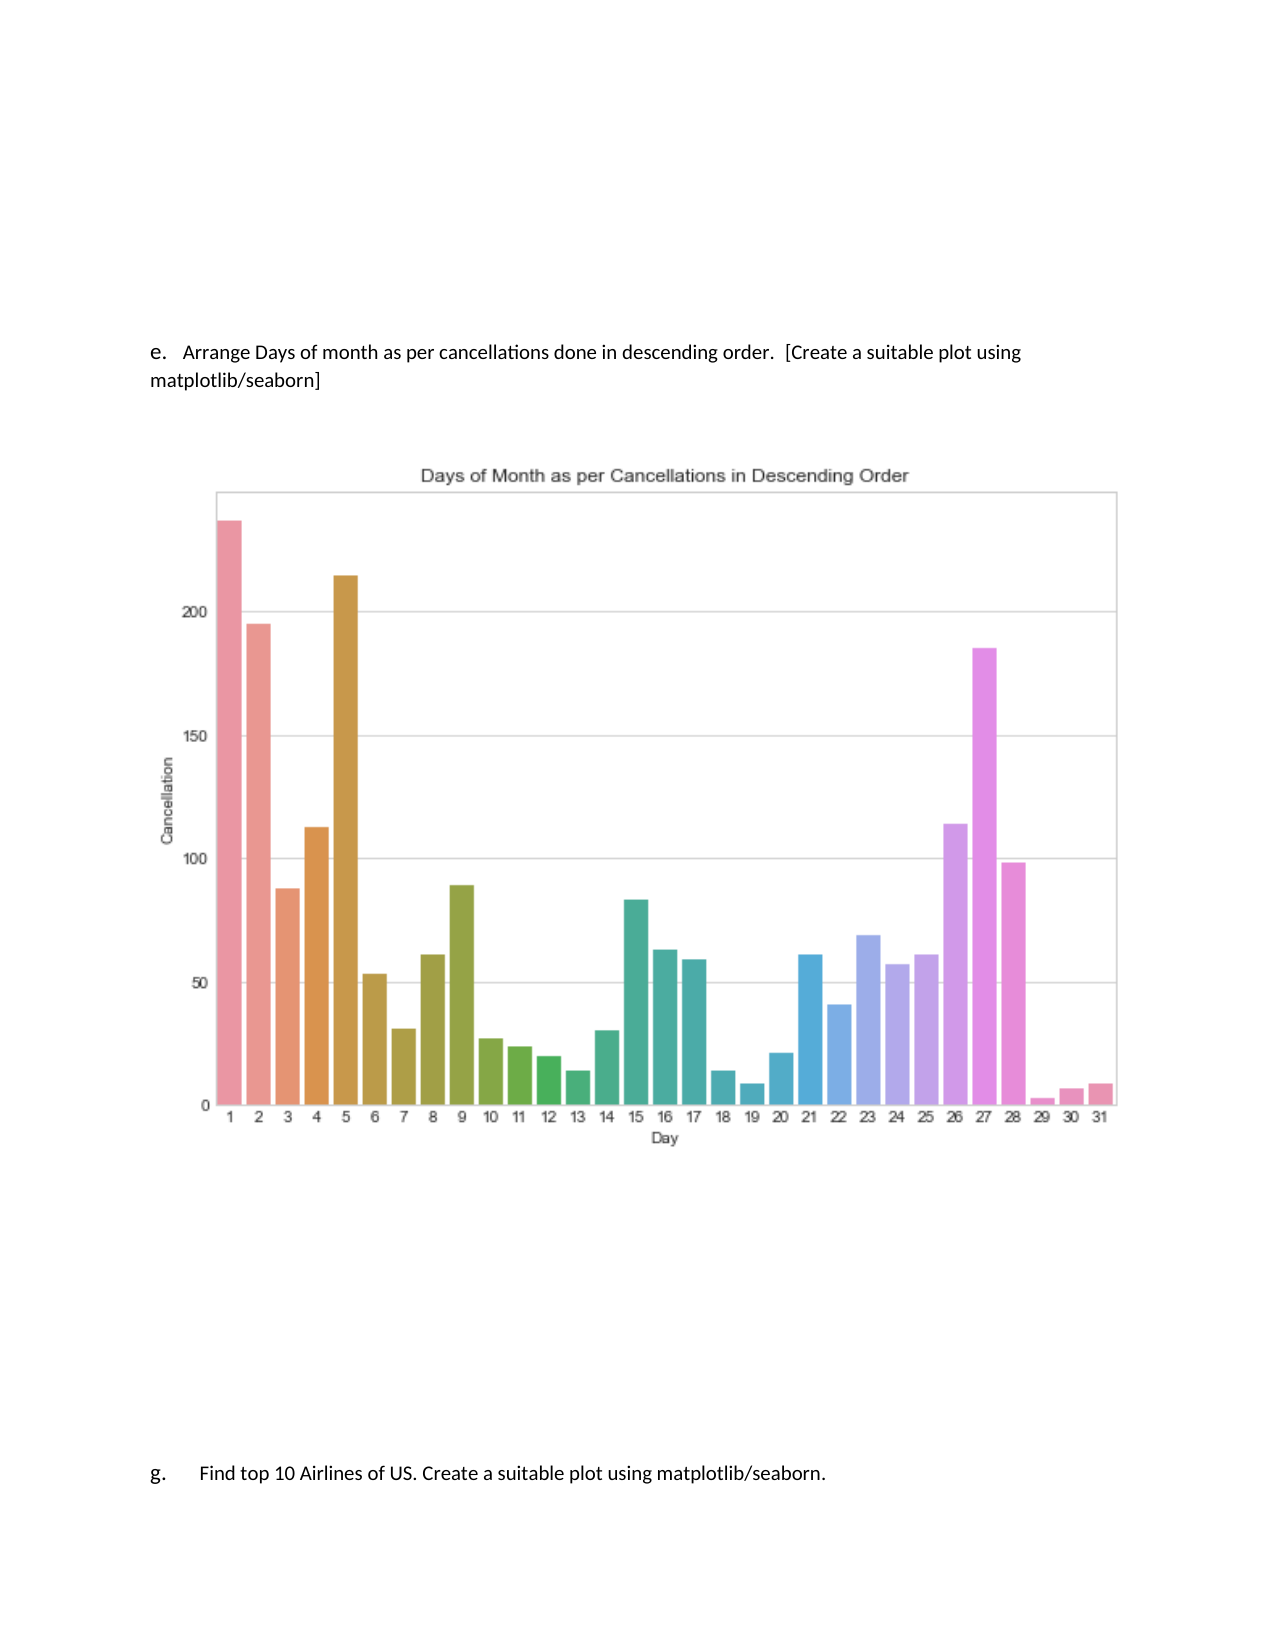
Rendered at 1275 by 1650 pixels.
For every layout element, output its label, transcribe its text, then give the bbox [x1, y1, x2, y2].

text g. Find top 10 Airlines of US. Create a suitable plot using matplotlib/seaborn. [150, 1458, 1125, 1486]
picture [150, 458, 1125, 1158]
text e. Arrange Days of month as per cancellations done in descending order. [Create a suitable plot using matplotlib/seaborn] [150, 337, 1125, 393]
